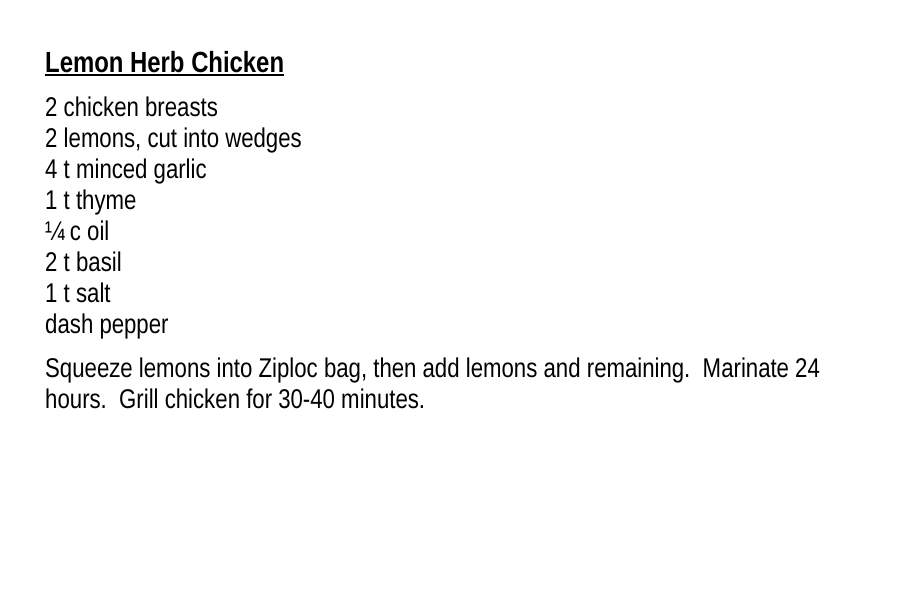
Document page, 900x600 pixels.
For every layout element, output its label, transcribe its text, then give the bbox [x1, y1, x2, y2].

text 2 chicken breasts [45, 91, 855, 122]
text 1 t salt [45, 277, 855, 308]
text 4 t minced garlic [45, 153, 855, 184]
text Squeeze lemons into Ziploc bag, then add lemons and remaining. Marinate 24 hours. Grill chicken for 30-40 minutes. [45, 352, 855, 414]
subtitle Lemon Herb Chicken [45, 45, 855, 78]
text dash pepper [45, 308, 855, 339]
text 2 t basil [45, 246, 855, 277]
text 2 lemons, cut into wedges [45, 122, 855, 153]
text 1 t thyme [45, 184, 855, 215]
text ¼ c oil [45, 215, 855, 246]
